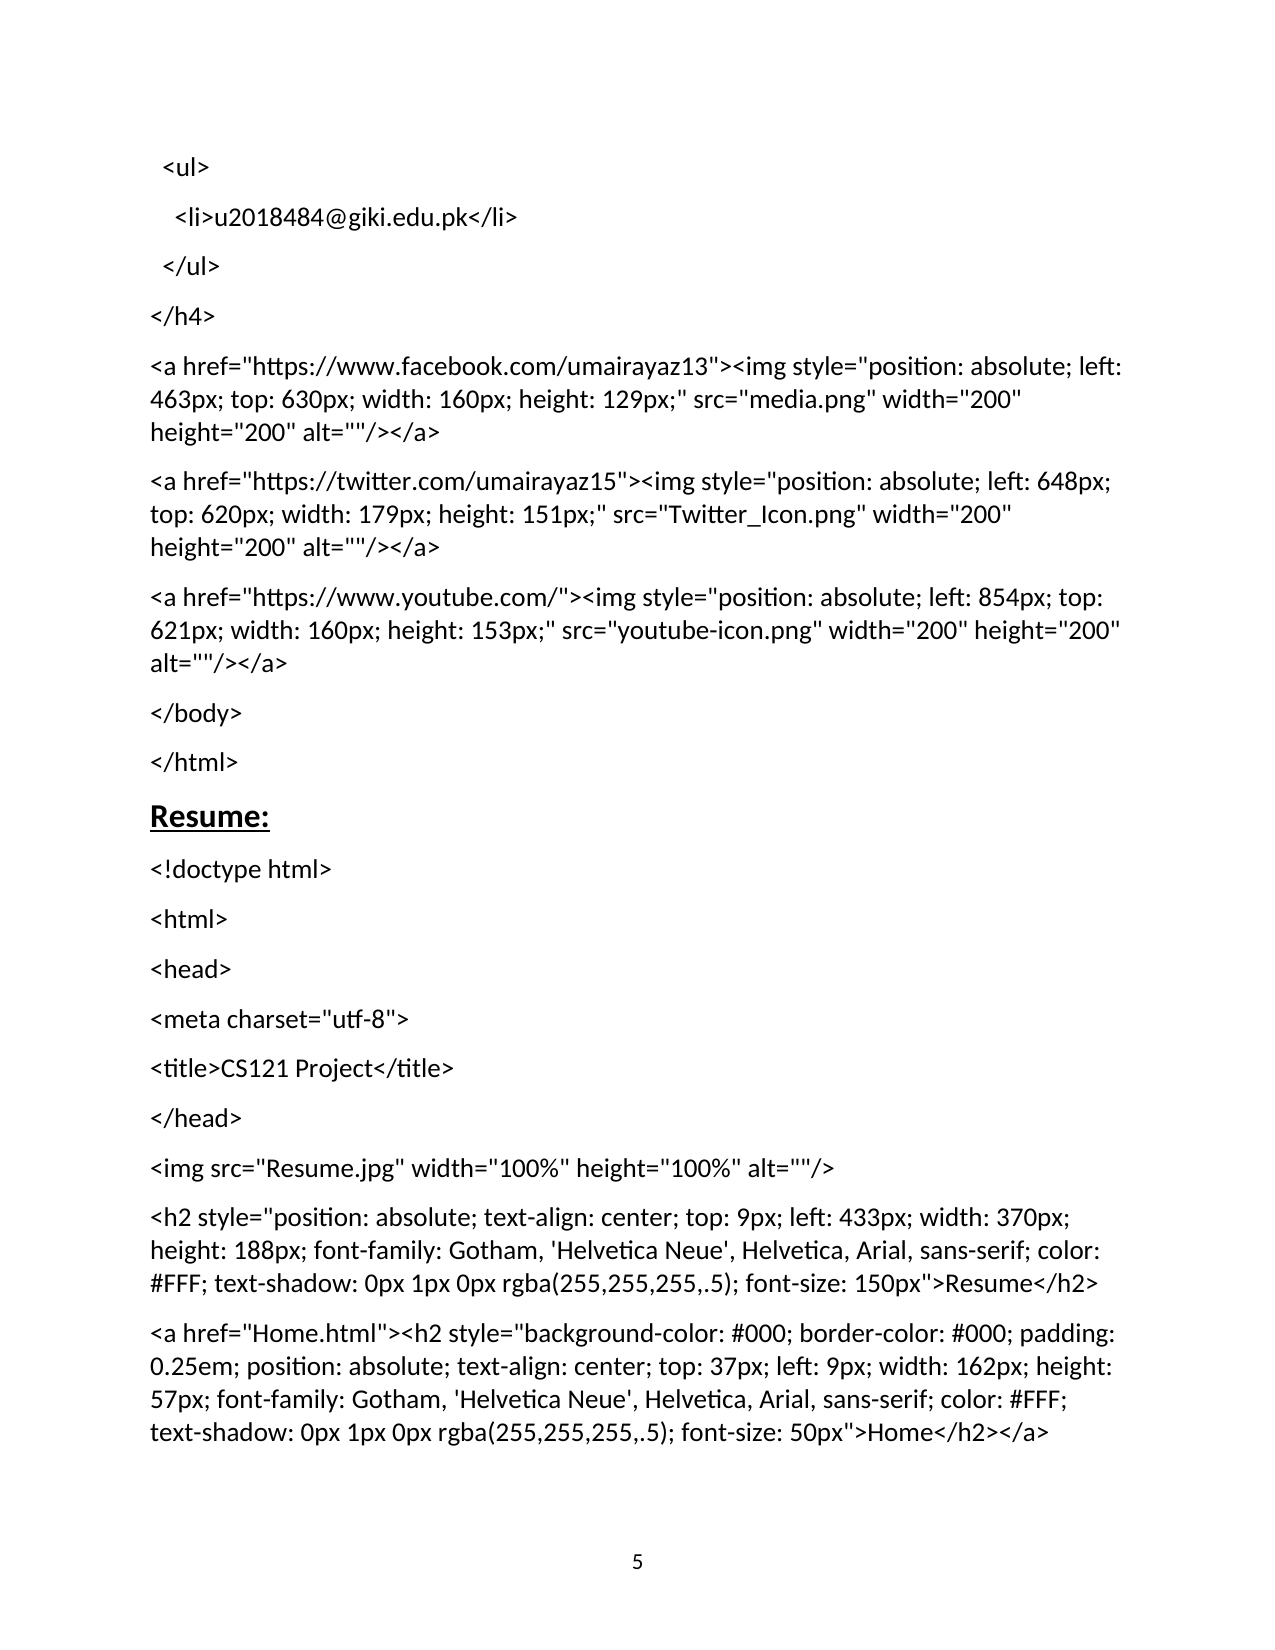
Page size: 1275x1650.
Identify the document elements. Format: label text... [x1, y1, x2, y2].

text <title>CS121 Project</title> [150, 1051, 1125, 1084]
text Resume: [150, 795, 1125, 836]
text <ul> [150, 150, 1125, 183]
text </body> [150, 696, 1125, 729]
text <head> [150, 952, 1125, 985]
text <a href="https://www.facebook.com/umairayaz13"><img style="position: absolute; left: 463px; top: 630px; width: 160px; height: 129px;" src="media.png" width="200" height="200" alt=""/></a> [150, 349, 1125, 448]
text <meta charset="utf-8"> [150, 1002, 1125, 1035]
text </head> [150, 1101, 1125, 1134]
text <img src="Resume.jpg" width="100%" height="100%" alt=""/> [150, 1151, 1125, 1184]
text <h2 style="position: absolute; text-align: center; top: 9px; left: 433px; width: 370px; height: 188px; font-family: Gotham, 'Helvetica Neue', Helvetica, Arial, sans-serif; color: #FFF; text-shadow: 0px 1px 0px rgba(255,255,255,.5); font-size: 150px">Resume</h2> [150, 1201, 1125, 1299]
text <a href="Home.html"><h2 style="background-color: #000; border-color: #000; padding: 0.25em; position: absolute; text-align: center; top: 37px; left: 9px; width: 162px; height: 57px; font-family: Gotham, 'Helvetica Neue', Helvetica, Arial, sans-serif; color: #FFF; text-shadow: 0px 1px 0px rgba(255,255,255,.5); font-size: 50px">Home</h2></a> [150, 1316, 1125, 1448]
text <!doctype html> [150, 853, 1125, 886]
text <a href="https://www.youtube.com/"><img style="position: absolute; left: 854px; top: 621px; width: 160px; height: 153px;" src="youtube-icon.png" width="200" height="200" alt=""/></a> [150, 580, 1125, 679]
text <li>u2018484@giki.edu.pk</li> [150, 200, 1125, 233]
text <html> [150, 902, 1125, 935]
text </html> [150, 746, 1125, 779]
text </ul> [150, 249, 1125, 282]
text <a href="https://twitter.com/umairayaz15"><img style="position: absolute; left: 648px; top: 620px; width: 179px; height: 151px;" src="Twitter_Icon.png" width="200" height="200" alt=""/></a> [150, 464, 1125, 563]
text </h4> [150, 299, 1125, 332]
